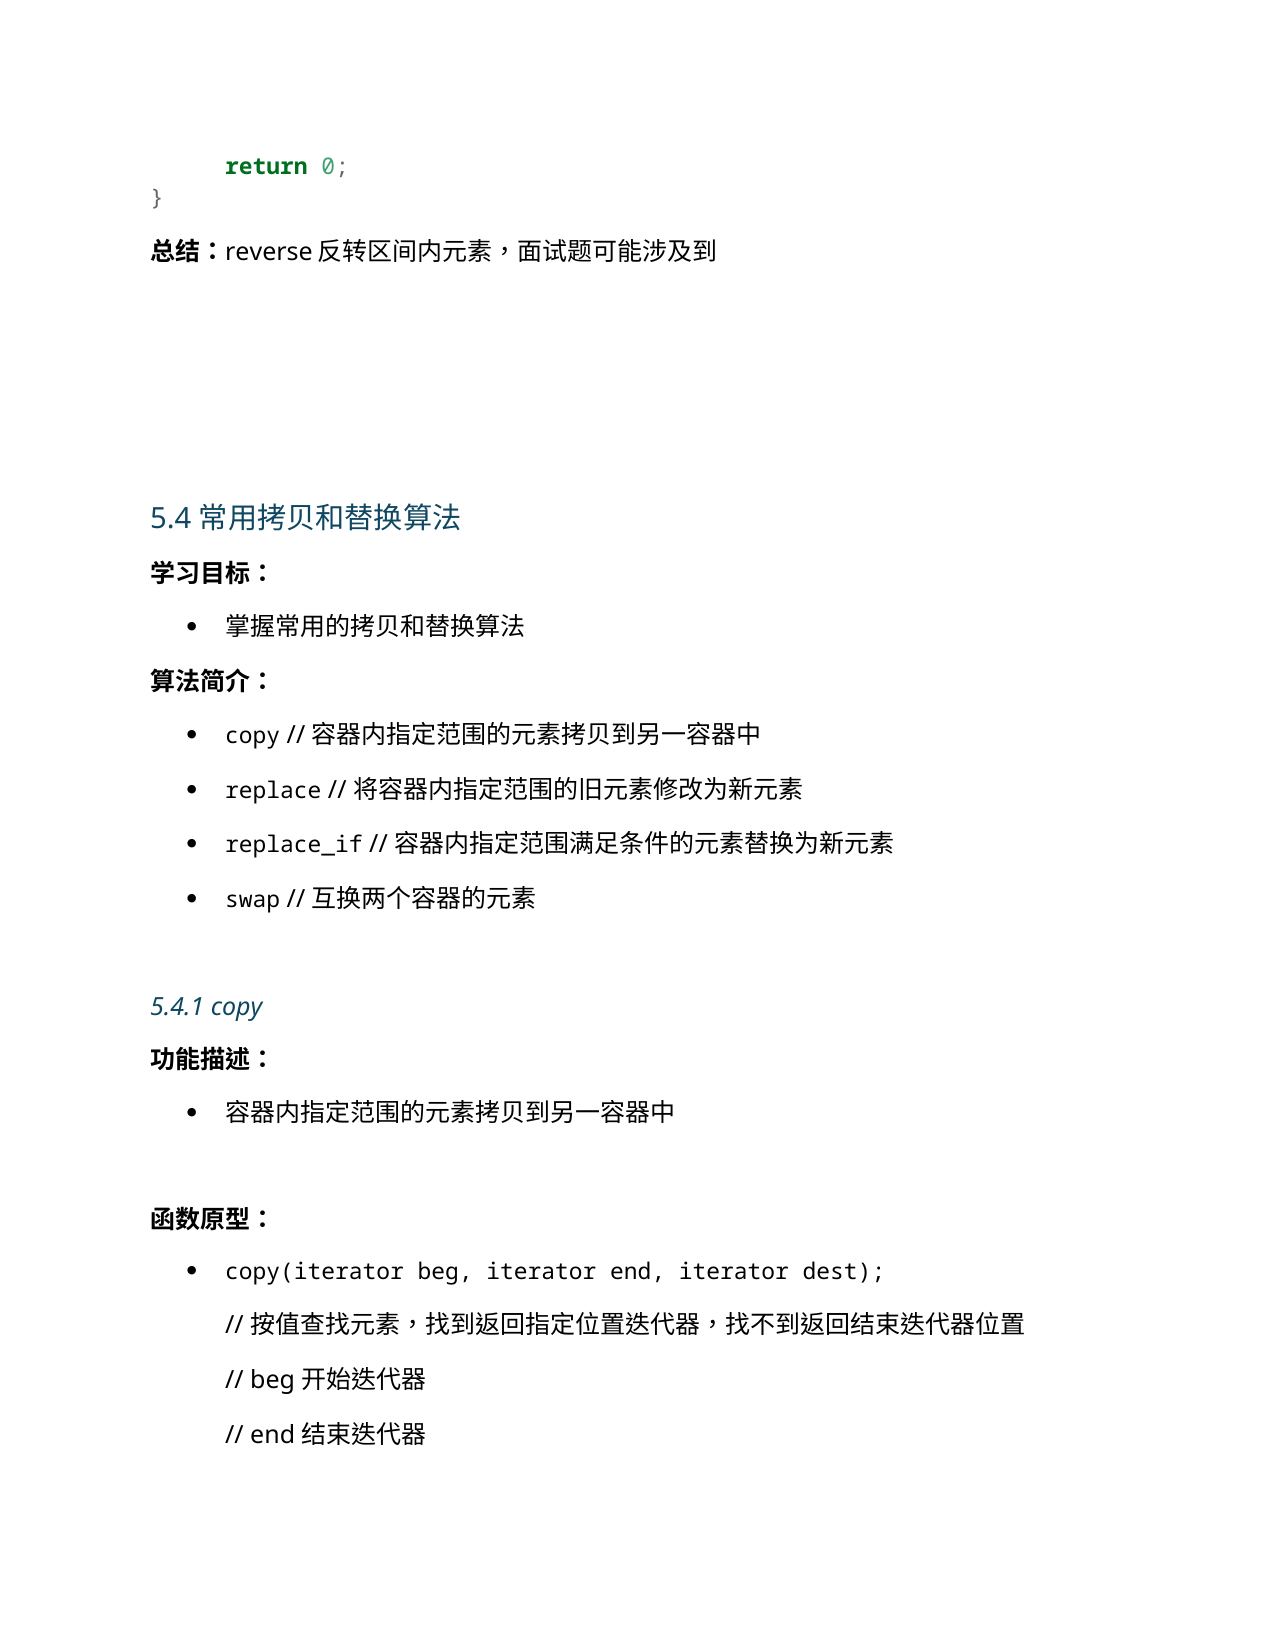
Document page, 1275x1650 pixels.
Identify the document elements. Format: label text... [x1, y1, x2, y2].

text 学习目标： [150, 556, 1125, 590]
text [150, 150, 1125, 212]
list 容器内指定范围的元素拷贝到另一容器中 [187, 1094, 1125, 1128]
list // 按值查找元素，找到返回指定位置迭代器，找不到返回结束迭代器位置 [187, 1307, 1125, 1341]
subtitle 5.4 常用拷贝和替换算法 [150, 497, 1125, 537]
list replace // 将容器内指定范围的旧元素修改为新元素 [187, 771, 1125, 805]
text 函数原型： [150, 1202, 1125, 1236]
list 掌握常用的拷贝和替换算法 [187, 609, 1125, 643]
text 功能描述： [150, 1042, 1125, 1076]
list copy // 容器内指定范围的元素拷贝到另一容器中 [187, 716, 1125, 750]
list // beg 开始迭代器 [187, 1362, 1125, 1396]
list swap // 互换两个容器的元素 [187, 881, 1125, 915]
subtitle 5.4.1 copy [150, 989, 1125, 1023]
list // end 结束迭代器 [187, 1417, 1125, 1451]
text 算法简介： [150, 663, 1125, 698]
text 总结：reverse反转区间内元素，面试题可能涉及到 [150, 233, 1125, 267]
list copy(iterator beg, iterator end, iterator dest); [187, 1255, 1125, 1286]
list replace_if // 容器内指定范围满足条件的元素替换为新元素 [187, 826, 1125, 860]
